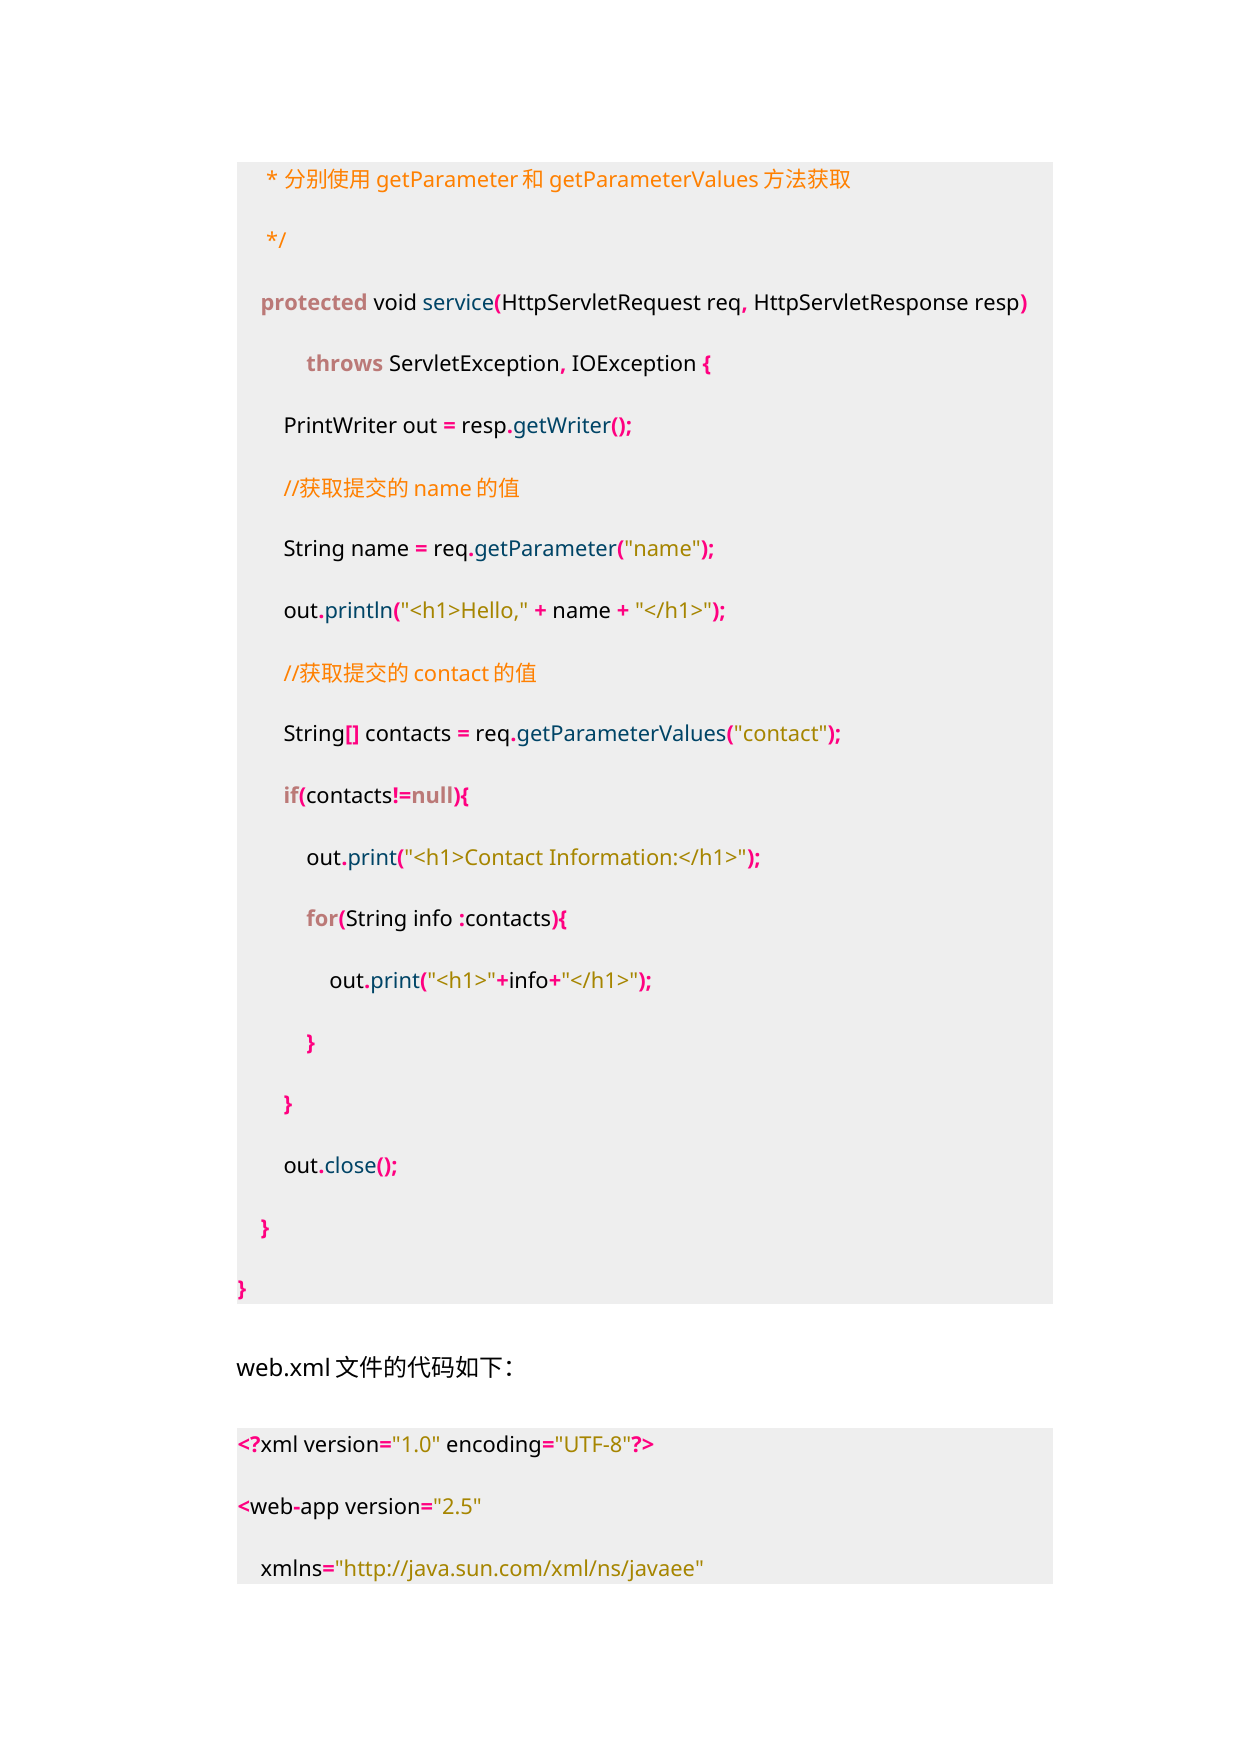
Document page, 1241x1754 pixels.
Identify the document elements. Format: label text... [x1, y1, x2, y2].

text * 分别使用getParameter和getParameterValues方法获取 [237, 162, 1053, 194]
text out.println("<h1>Hello," + name + "</h1>"); [237, 594, 1053, 626]
text PrintWriter out = resp.getWriter(); [237, 409, 1053, 441]
text //获取提交的contact的值 [237, 655, 1053, 688]
text out.close(); [237, 1149, 1053, 1181]
text web.xml文件的代码如下： [192, 1334, 1048, 1399]
text //获取提交的name的值 [237, 470, 1053, 503]
text String name = req.getParameter("name"); [237, 532, 1053, 564]
text } [237, 1210, 1053, 1243]
text protected void service(HttpServletRequest req, HttpServletResponse resp) [237, 285, 1053, 318]
text } [237, 1087, 1053, 1119]
text for(String info :contacts){ [237, 902, 1053, 934]
text throws ServletException, IOException { [237, 347, 1053, 379]
text if(contacts!=null){ [237, 779, 1053, 811]
text <?xml version="1.0" encoding="UTF-8"?> [237, 1428, 1053, 1460]
text String[] contacts = req.getParameterValues("contact"); [237, 717, 1053, 749]
text out.print("<h1>Contact Information:</h1>"); [237, 840, 1053, 873]
text */ [237, 224, 1053, 256]
text xmlns="http://java.sun.com/xml/ns/javaee" [237, 1551, 1053, 1584]
text } [237, 1025, 1053, 1058]
text out.print("<h1>"+info+"</h1>"); [237, 964, 1053, 996]
text <web-app version="2.5" [237, 1489, 1053, 1522]
text } [237, 1272, 1053, 1304]
